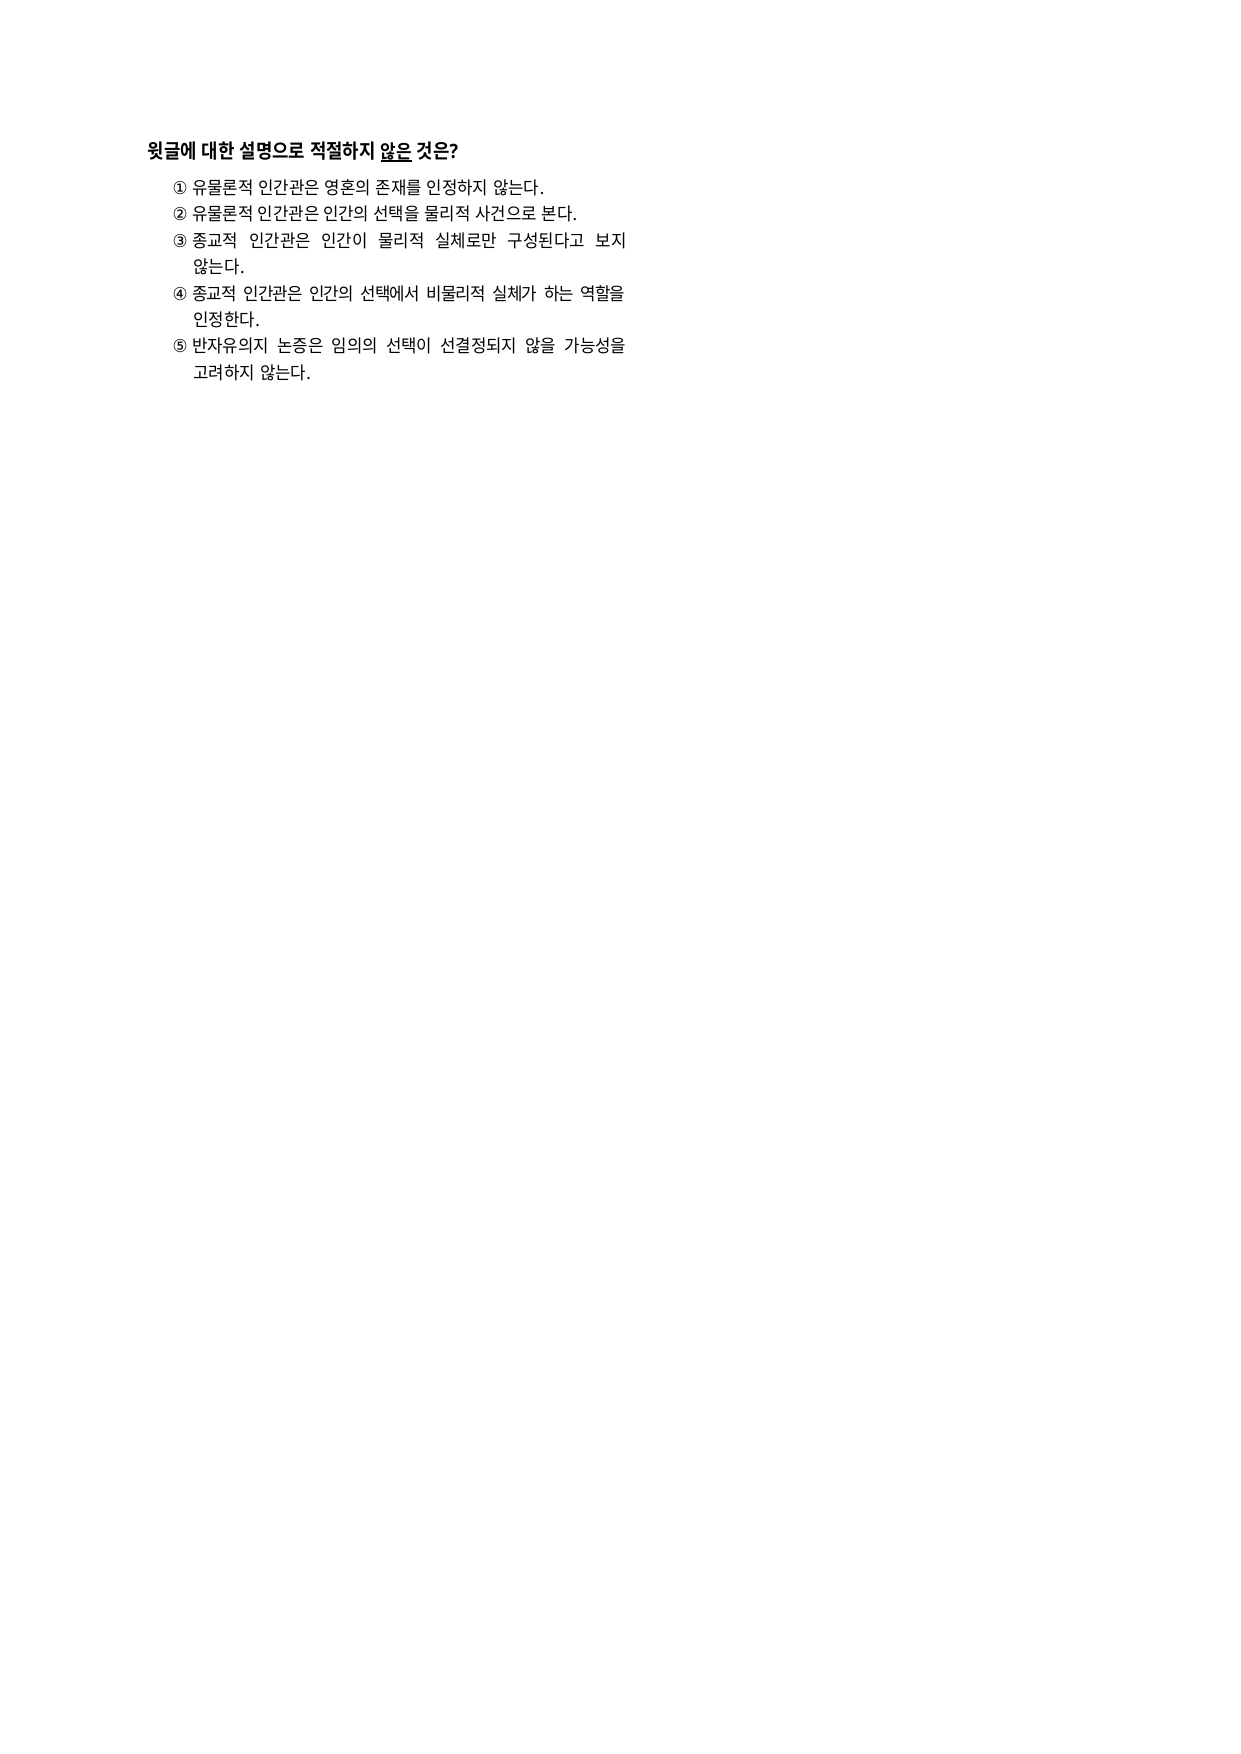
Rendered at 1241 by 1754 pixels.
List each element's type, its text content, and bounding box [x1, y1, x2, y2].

text 윗글에 대한 설명으로 적절하지 않은 것은? [147, 136, 627, 164]
text ① 유물론적 인간관은 영혼의 존재를 인정하지 않는다. [172, 174, 627, 199]
text ② 유물론적 인간관은 인간의 선택을 물리적 사건으로 본다. [172, 200, 627, 226]
text ③ 종교적 인간관은 인간이 물리적 실체로만 구성된다고 보지 않는다. [172, 227, 627, 279]
text ④ 종교적 인간관은 인간의 선택에서 비물리적 실체가 하는 역할을 인정한다. [172, 279, 627, 332]
text ⑤ 반자유의지 논증은 임의의 선택이 선결정되지 않을 가능성을 고려하지 않는다. [172, 332, 627, 384]
